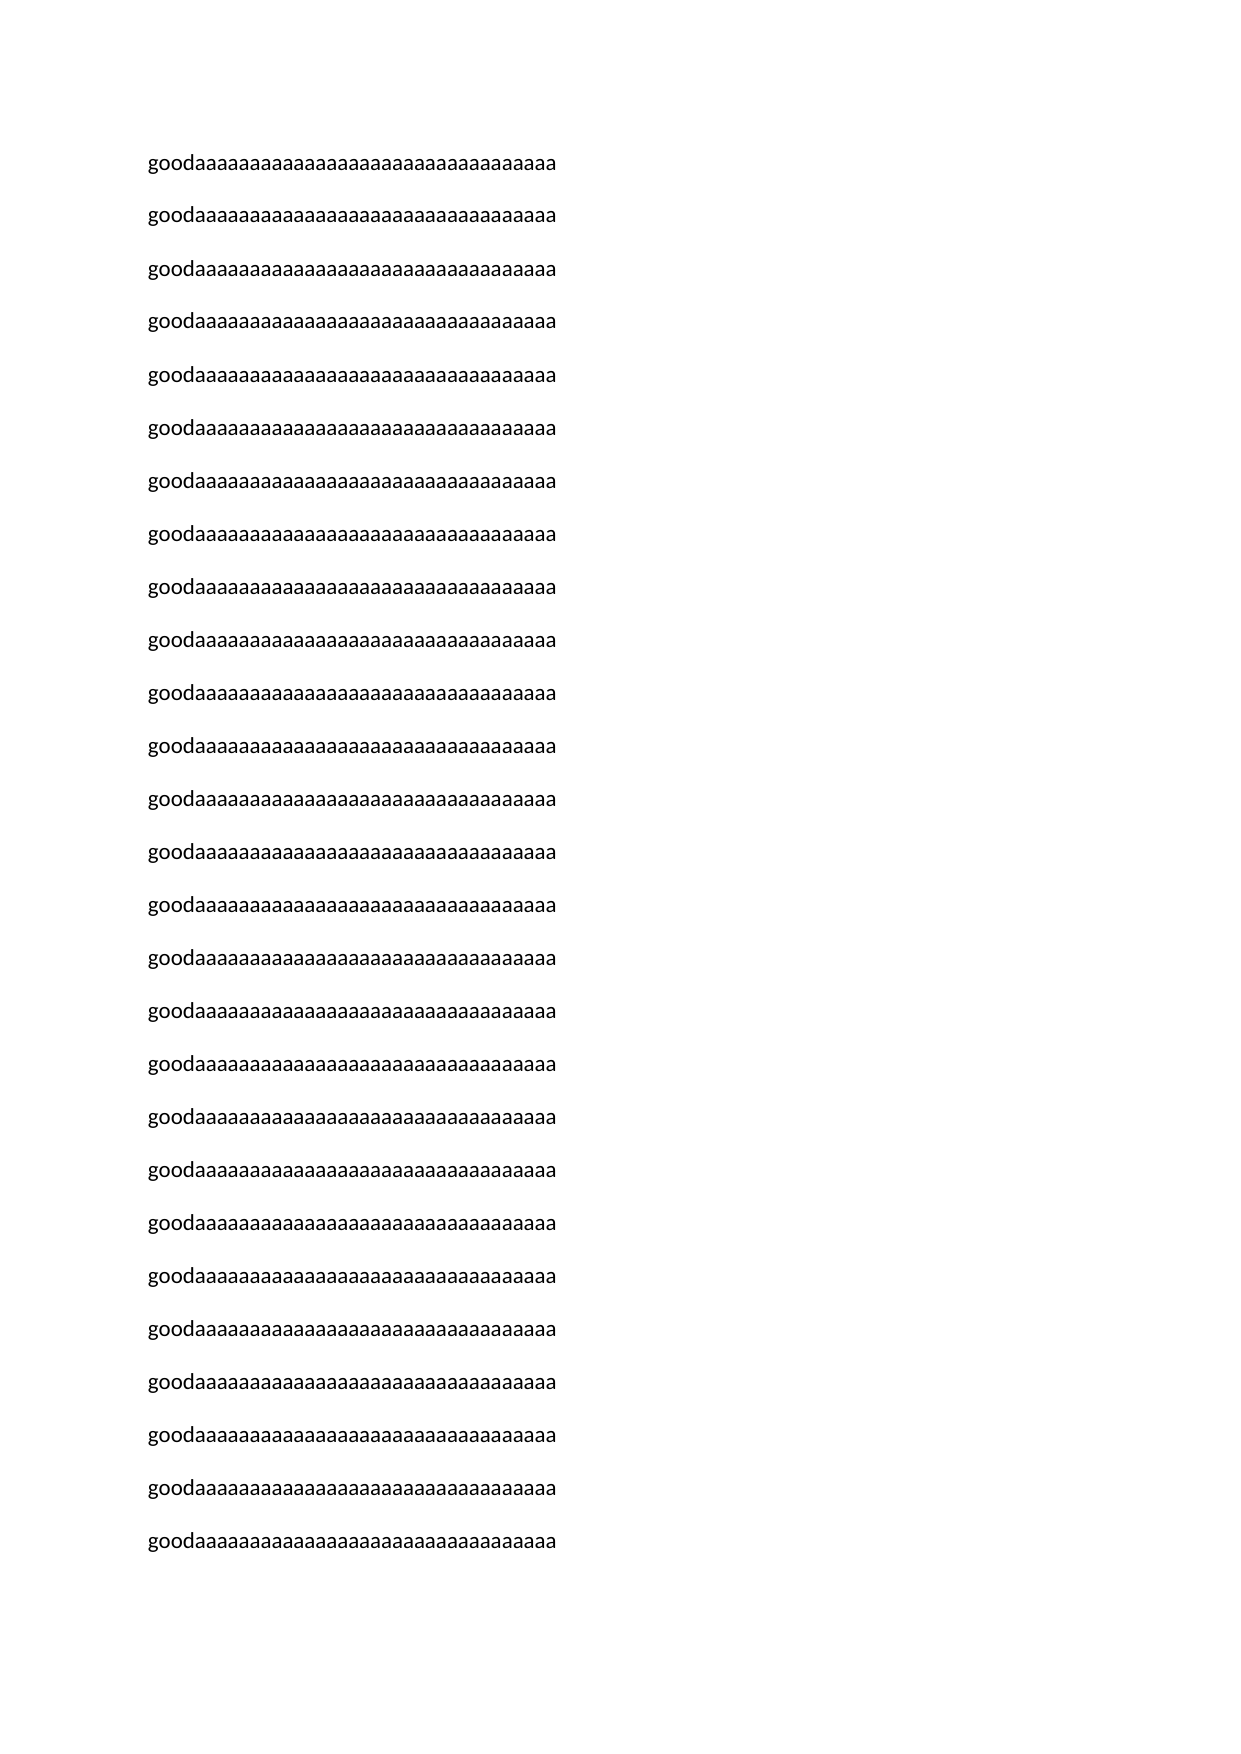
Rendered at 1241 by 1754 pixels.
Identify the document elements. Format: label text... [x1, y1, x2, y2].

text goodaaaaaaaaaaaaaaaaaaaaaaaaaaaaaaaaa [148, 201, 1093, 229]
text goodaaaaaaaaaaaaaaaaaaaaaaaaaaaaaaaaa [148, 572, 1093, 600]
text goodaaaaaaaaaaaaaaaaaaaaaaaaaaaaaaaaa [148, 1367, 1093, 1395]
text goodaaaaaaaaaaaaaaaaaaaaaaaaaaaaaaaaa [148, 678, 1093, 706]
text goodaaaaaaaaaaaaaaaaaaaaaaaaaaaaaaaaa [148, 625, 1093, 653]
text goodaaaaaaaaaaaaaaaaaaaaaaaaaaaaaaaaa [148, 784, 1093, 812]
text goodaaaaaaaaaaaaaaaaaaaaaaaaaaaaaaaaa [148, 466, 1093, 494]
text goodaaaaaaaaaaaaaaaaaaaaaaaaaaaaaaaaa [148, 1049, 1093, 1077]
text goodaaaaaaaaaaaaaaaaaaaaaaaaaaaaaaaaa [148, 519, 1093, 547]
text goodaaaaaaaaaaaaaaaaaaaaaaaaaaaaaaaaa [148, 943, 1093, 971]
text goodaaaaaaaaaaaaaaaaaaaaaaaaaaaaaaaaa [148, 413, 1093, 441]
text goodaaaaaaaaaaaaaaaaaaaaaaaaaaaaaaaaa [148, 307, 1093, 335]
text goodaaaaaaaaaaaaaaaaaaaaaaaaaaaaaaaaa [148, 1155, 1093, 1183]
text goodaaaaaaaaaaaaaaaaaaaaaaaaaaaaaaaaa [148, 254, 1093, 282]
text goodaaaaaaaaaaaaaaaaaaaaaaaaaaaaaaaaa [148, 996, 1093, 1024]
text goodaaaaaaaaaaaaaaaaaaaaaaaaaaaaaaaaa [148, 1420, 1093, 1448]
text goodaaaaaaaaaaaaaaaaaaaaaaaaaaaaaaaaa [148, 1208, 1093, 1236]
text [148, 1526, 1093, 1554]
text goodaaaaaaaaaaaaaaaaaaaaaaaaaaaaaaaaa [148, 148, 1093, 176]
text goodaaaaaaaaaaaaaaaaaaaaaaaaaaaaaaaaa [148, 360, 1093, 388]
text goodaaaaaaaaaaaaaaaaaaaaaaaaaaaaaaaaa [148, 1102, 1093, 1130]
text goodaaaaaaaaaaaaaaaaaaaaaaaaaaaaaaaaa [148, 1261, 1093, 1289]
text goodaaaaaaaaaaaaaaaaaaaaaaaaaaaaaaaaa [148, 837, 1093, 865]
text goodaaaaaaaaaaaaaaaaaaaaaaaaaaaaaaaaa [148, 1314, 1093, 1342]
text goodaaaaaaaaaaaaaaaaaaaaaaaaaaaaaaaaa [148, 731, 1093, 759]
text goodaaaaaaaaaaaaaaaaaaaaaaaaaaaaaaaaa [148, 1473, 1093, 1501]
text goodaaaaaaaaaaaaaaaaaaaaaaaaaaaaaaaaa [148, 890, 1093, 918]
